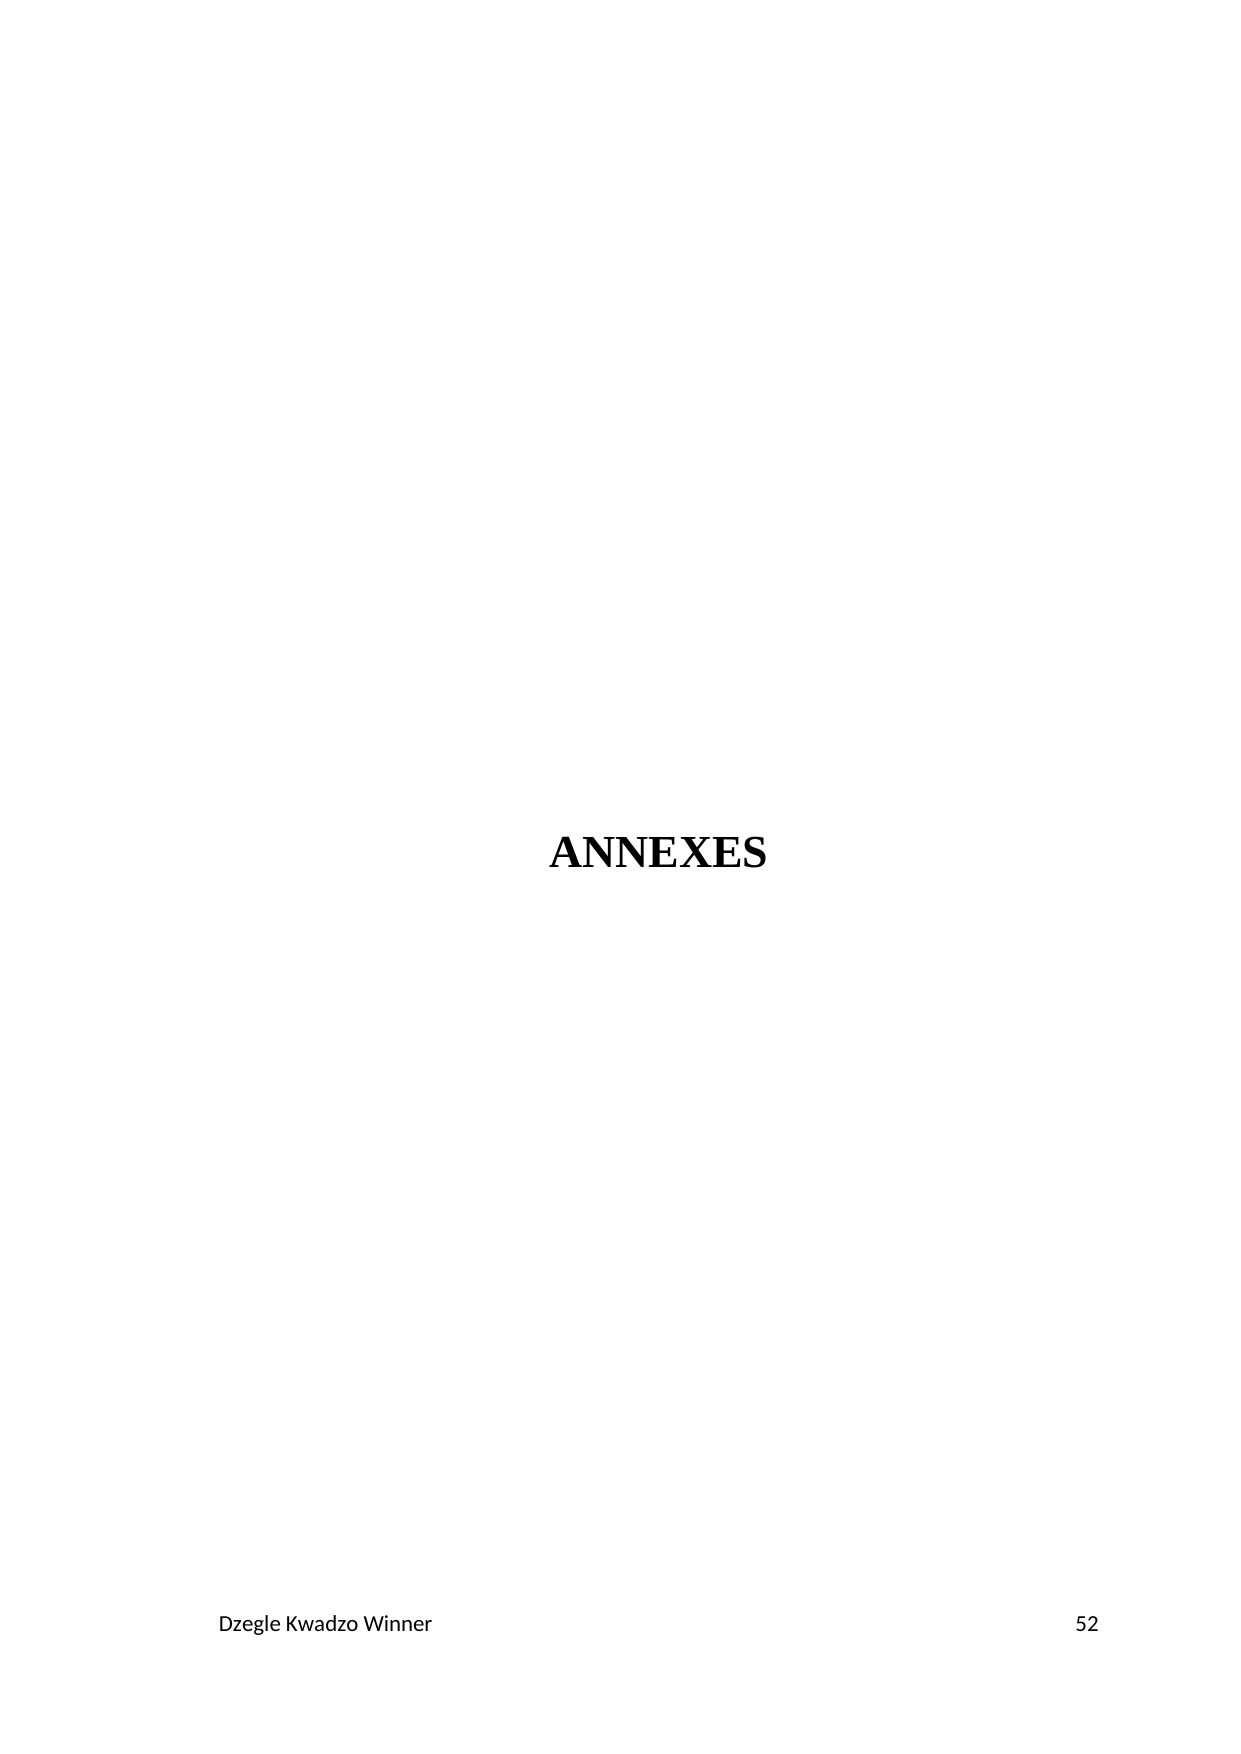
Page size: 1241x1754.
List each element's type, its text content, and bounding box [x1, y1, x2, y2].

subtitle ANNEXES [207, 824, 1110, 877]
